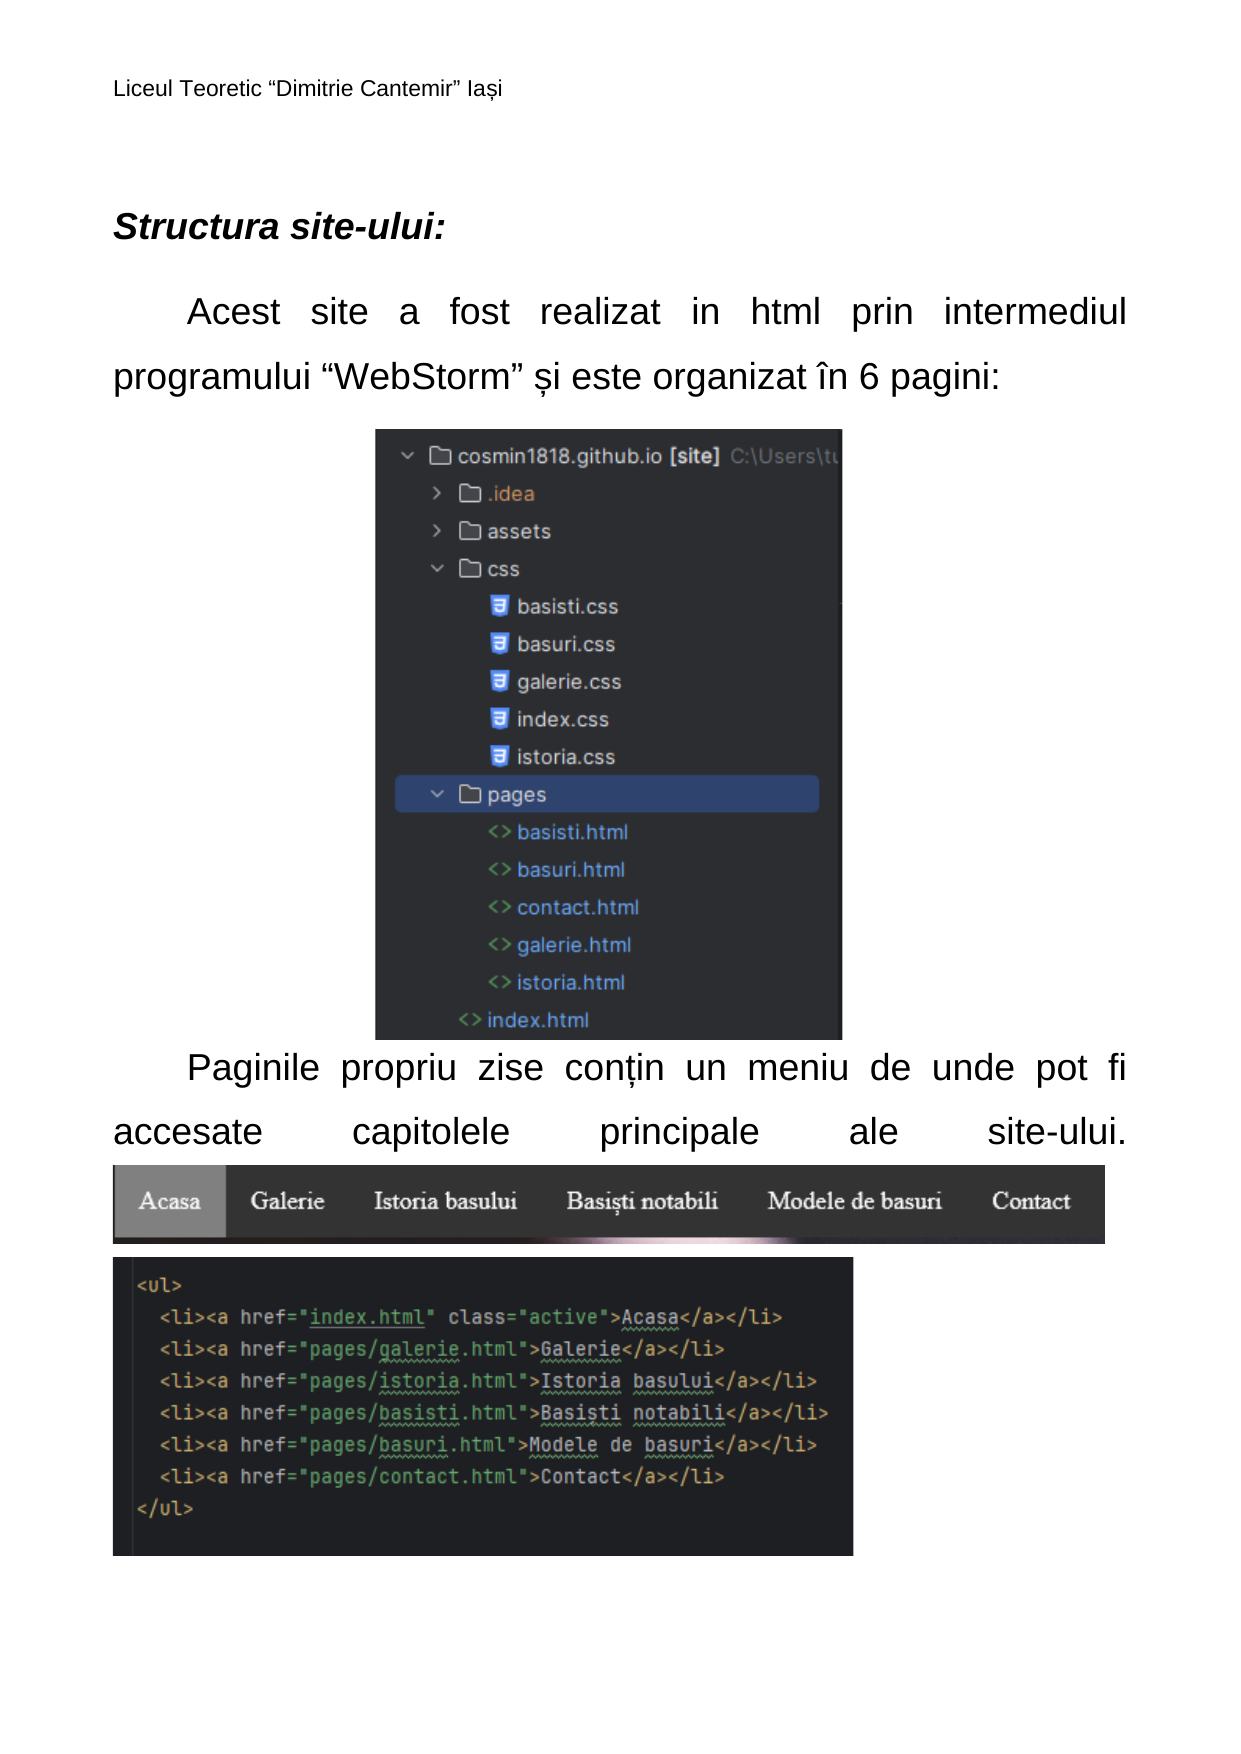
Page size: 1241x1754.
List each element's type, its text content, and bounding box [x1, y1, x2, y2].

picture [112, 1257, 854, 1556]
text Acest site a fost realizat in html prin intermediul programului “WebStorm” și este organizat în 6 pagini: [113, 289, 1127, 397]
picture [375, 429, 843, 1040]
text Structura site-ului: [113, 204, 1127, 247]
picture [112, 1165, 1105, 1244]
